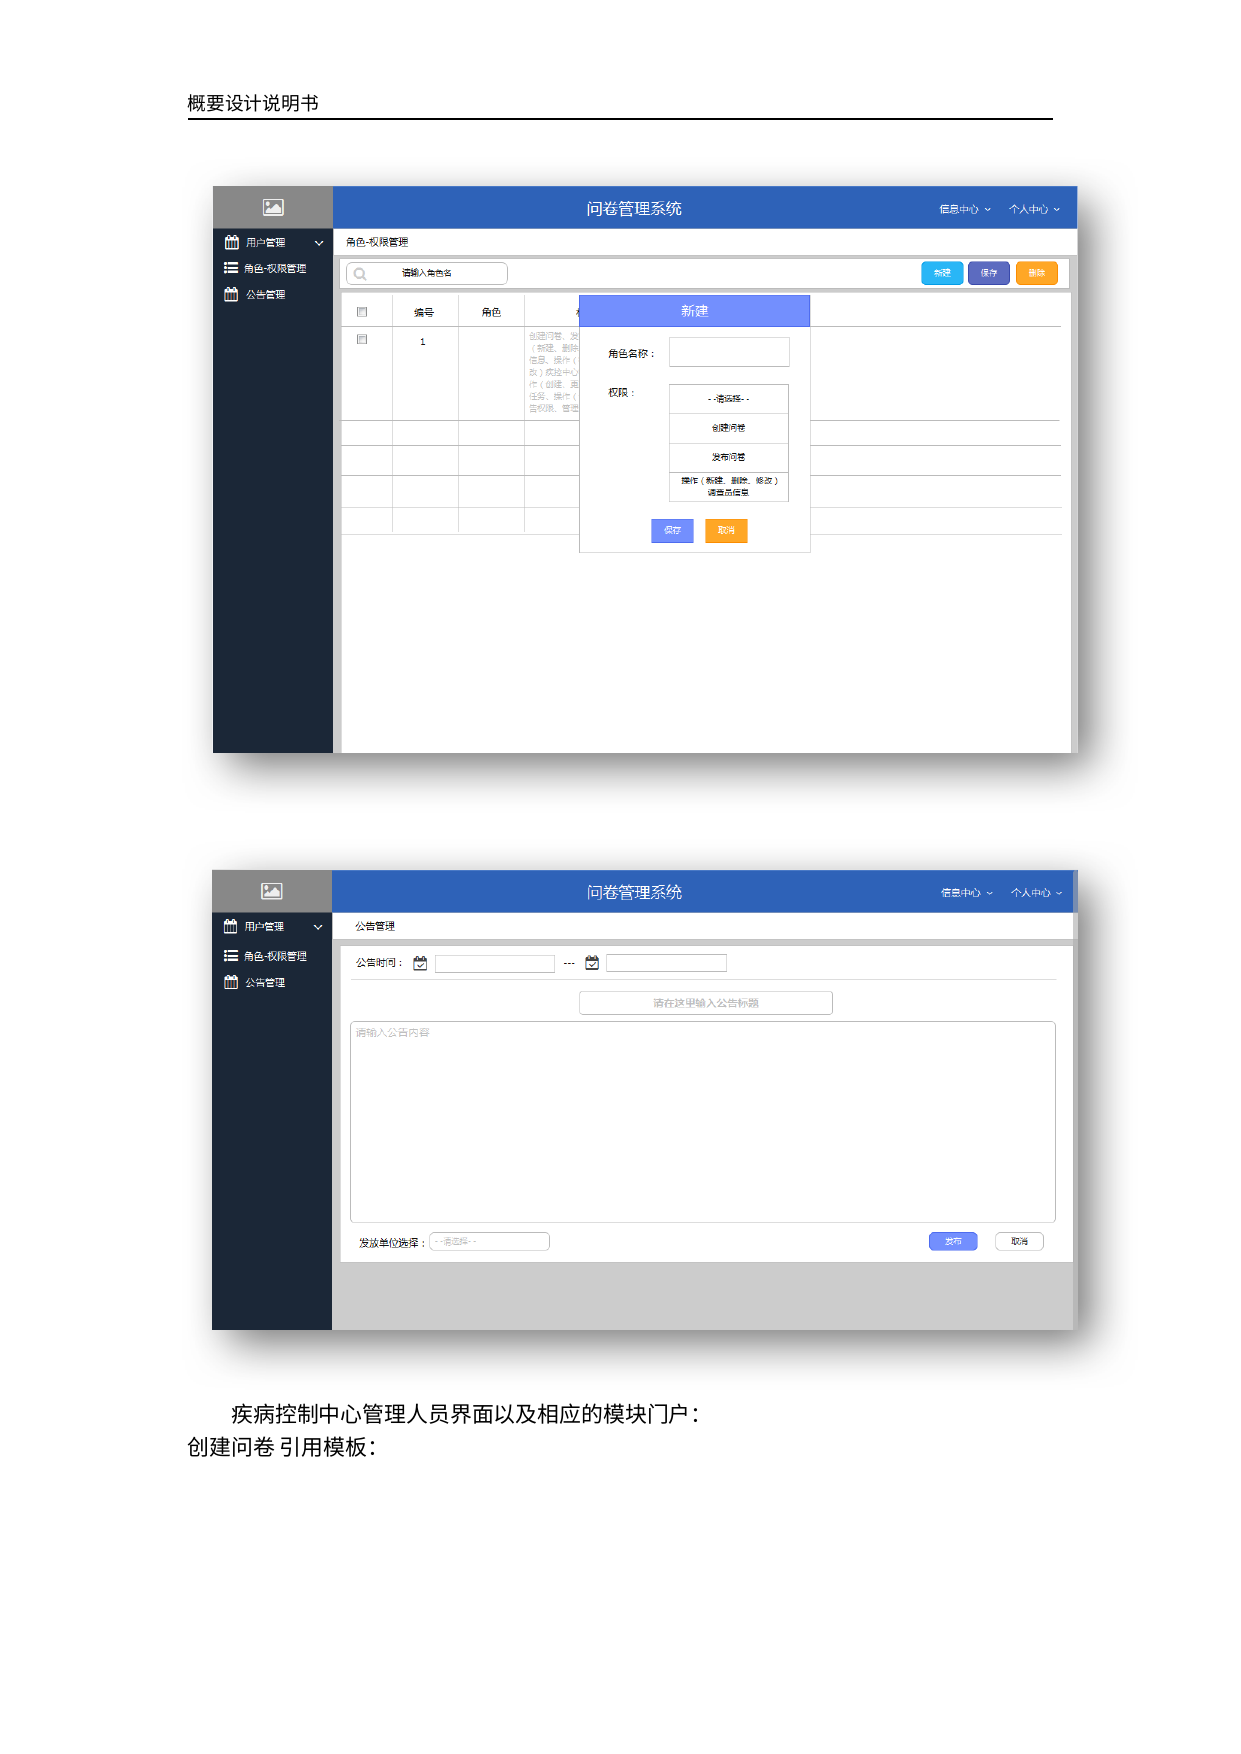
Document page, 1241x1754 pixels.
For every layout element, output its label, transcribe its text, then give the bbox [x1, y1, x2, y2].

text 创建问卷 引用模板： [187, 1429, 1053, 1462]
picture [212, 869, 1078, 1330]
picture [212, 186, 1078, 753]
text 疾病控制中心管理人员界面以及相应的模块门户： [187, 1397, 1053, 1429]
